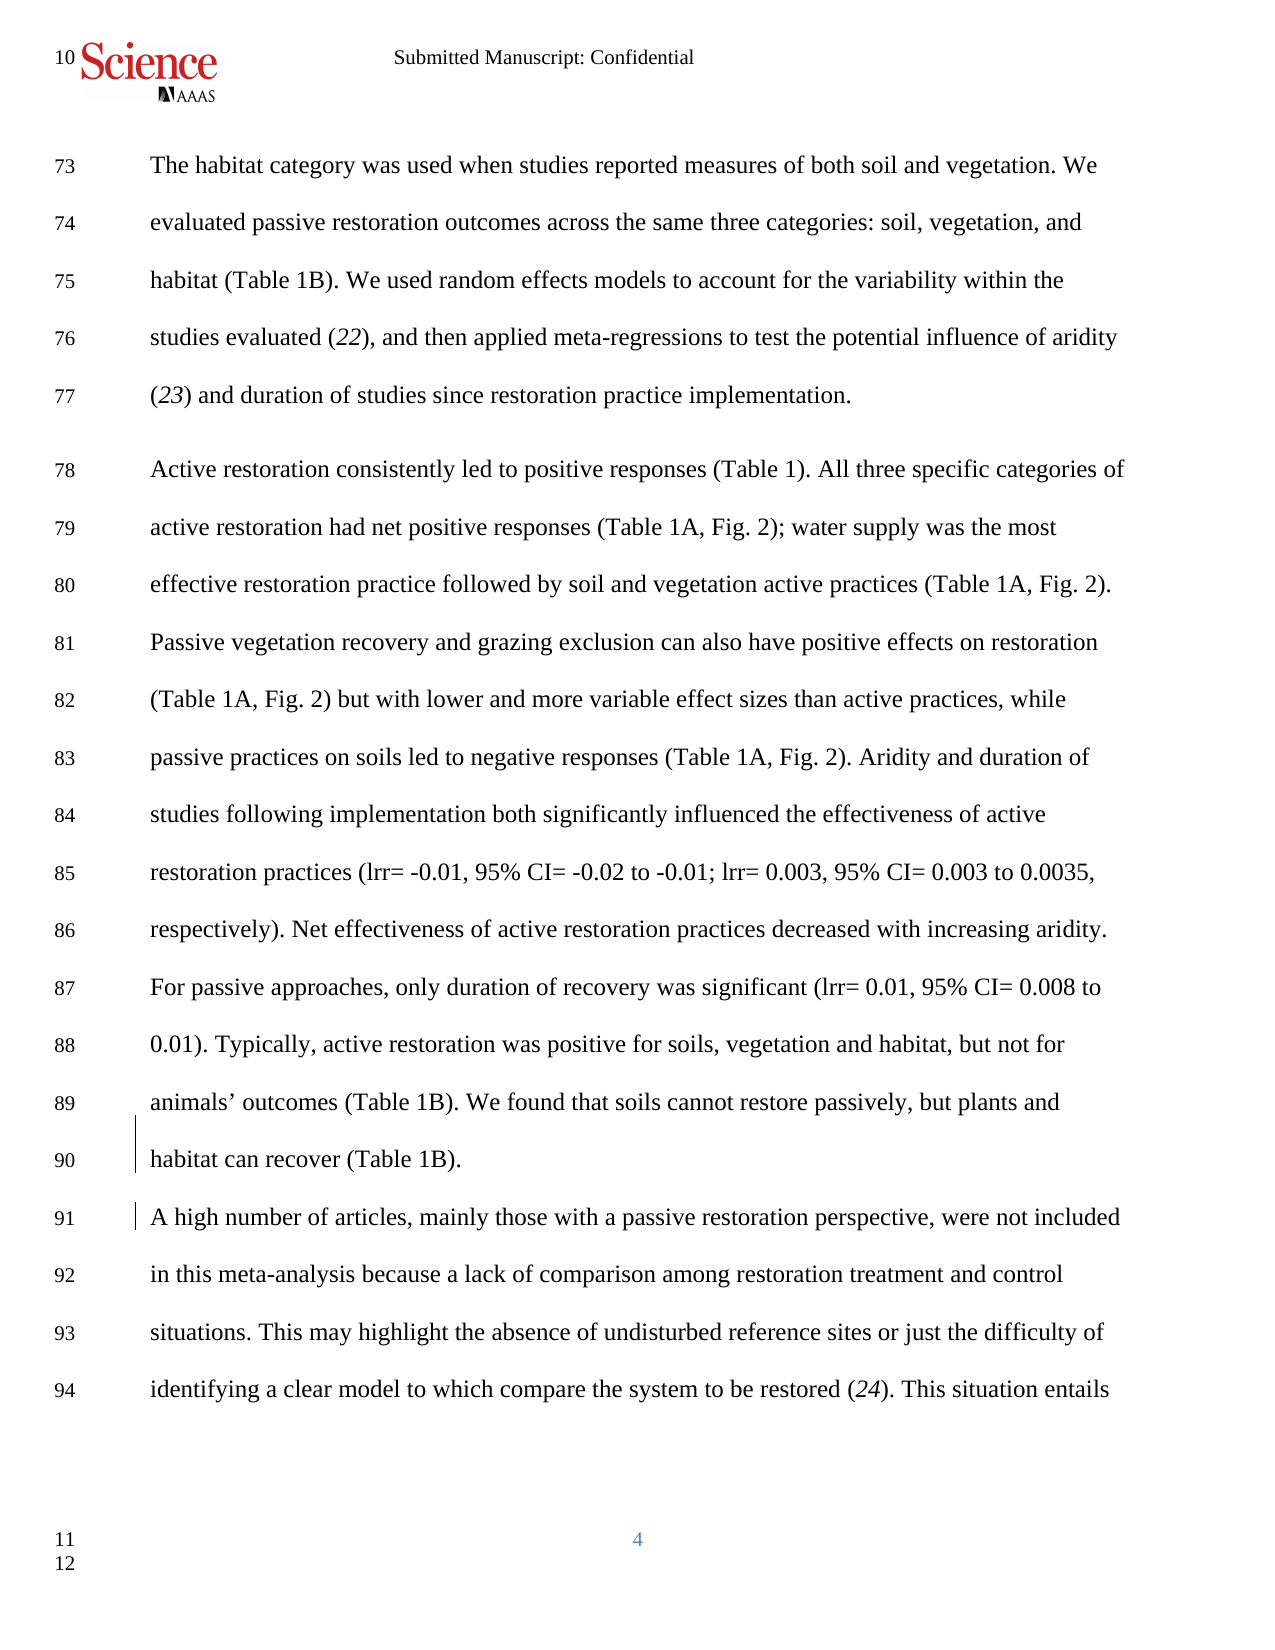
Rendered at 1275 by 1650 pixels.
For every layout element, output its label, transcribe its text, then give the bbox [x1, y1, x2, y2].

text Active restoration consistently led to positive responses (Table 1). All three specific categories of active restoration had net positive responses (Table 1A, Fig. 2); water supply was the most effective restoration practice followed by soil and vegetation active practices (Table 1A, Fig. 2). Passive vegetation recovery and grazing exclusion can also have positive effects on restoration (Table 1A, Fig. 2) but with lower and more variable effect sizes than active practices, while passive practices on soils led to negative responses (Table 1A, Fig. 2). Aridity and duration of studies following implementation both significantly influenced the effectiveness of active restoration practices (lrr= -0.01, 95% CI= -0.02 to -0.01; lrr= 0.003, 95% CI= 0.003 to 0.0035, respectively). Net effectiveness of active restoration practices decreased with increasing aridity. For passive approaches, only duration of recovery was significant (lrr= 0.01, 95% CI= 0.008 to 0.01). Typically, active restoration was positive for soils, vegetation and habitat, but not for animals’ outcomes (Table 1B). We found that soils cannot restore passively, but plants and habitat can recover (Table 1B). [150, 454, 1125, 1173]
picture [81, 42, 217, 102]
